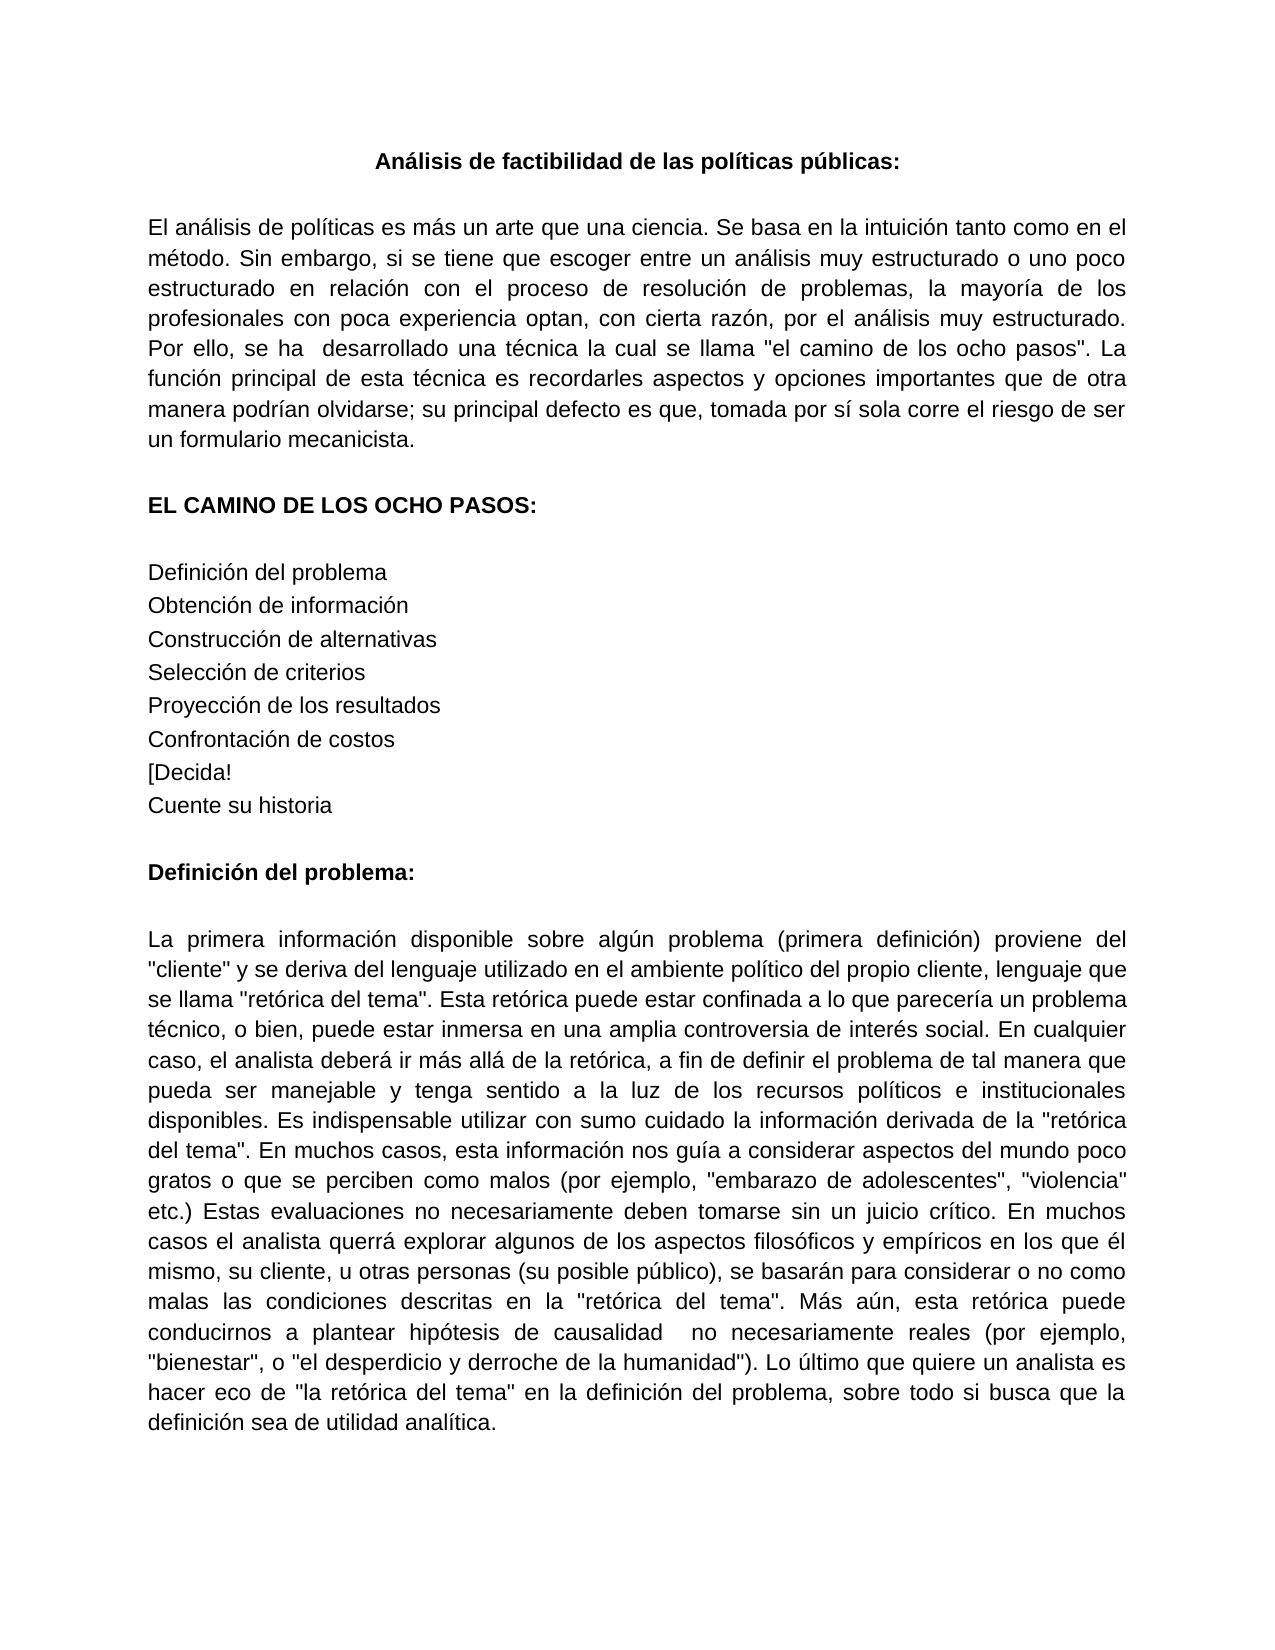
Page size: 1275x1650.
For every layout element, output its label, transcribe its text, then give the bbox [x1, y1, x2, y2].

text Definición del problema: [148, 859, 1127, 886]
text El análisis de políticas es más un arte que una ciencia. Se basa en la intuición tanto como en el método. Sin embargo, si se tiene que escoger entre un análisis muy estructurado o uno poco estructurado en relación con el proceso de resolución de problemas, la mayoría de los profesionales con poca experiencia optan, con cierta razón, por el análisis muy estructurado. Por ello, se ha desarrollado una técnica la cual se llama "el camino de los ocho pasos". La función principal de esta técnica es recordarles aspectos y opciones importantes que de otra manera podrían olvidarse; su principal defecto es que, tomada por sí sola corre el riesgo de ser un formulario mecanicista. [148, 214, 1127, 452]
text Proyección de los resultados [148, 692, 1127, 719]
text Obtención de información [148, 592, 1127, 619]
text [Decida! [148, 759, 1127, 786]
text Selección de criterios [148, 659, 1127, 686]
text Análisis de factibilidad de las políticas públicas: [148, 148, 1127, 174]
text Definición del problema [148, 559, 1127, 586]
text Construcción de alternativas [148, 626, 1127, 652]
text Cuente su historia [148, 792, 1127, 819]
text EL CAMINO DE LOS OCHO PASOS: [148, 492, 1127, 519]
text La primera información disponible sobre algún problema (primera definición) proviene del "cliente" y se deriva del lenguaje utilizado en el ambiente político del propio cliente, lenguaje que se llama "retórica del tema". Esta retórica puede estar confinada a lo que parecería un problema técnico, o bien, puede estar inmersa en una amplia controversia de interés social. En cualquier caso, el analista deberá ir más allá de la retórica, a fin de definir el problema de tal manera que pueda ser manejable y tenga sentido a la luz de los recursos políticos e institucionales disponibles. Es indispensable utilizar con sumo cuidado la información derivada de la "retórica del tema". En muchos casos, esta información nos guía a considerar aspectos del mundo poco gratos o que se perciben como malos (por ejemplo, "embarazo de adolescentes", "violencia" etc.) Estas evaluaciones no necesariamente deben tomarse sin un juicio crítico. En muchos casos el analista querrá explorar algunos de los aspectos filosóficos y empíricos en los que él mismo, su cliente, u otras personas (su posible público), se basarán para considerar o no como malas las condiciones descritas en la "retórica del tema". Más aún, esta retórica puede conducirnos a plantear hipótesis de causalidad no necesariamente reales (por ejemplo, "bienestar", o "el desperdicio y derroche de la humanidad"). Lo último que quiere un analista es hacer eco de "la retórica del tema" en la definición del problema, sobre todo si busca que la definición sea de utilidad analítica. [148, 926, 1127, 1436]
text Confrontación de costos [148, 726, 1127, 752]
